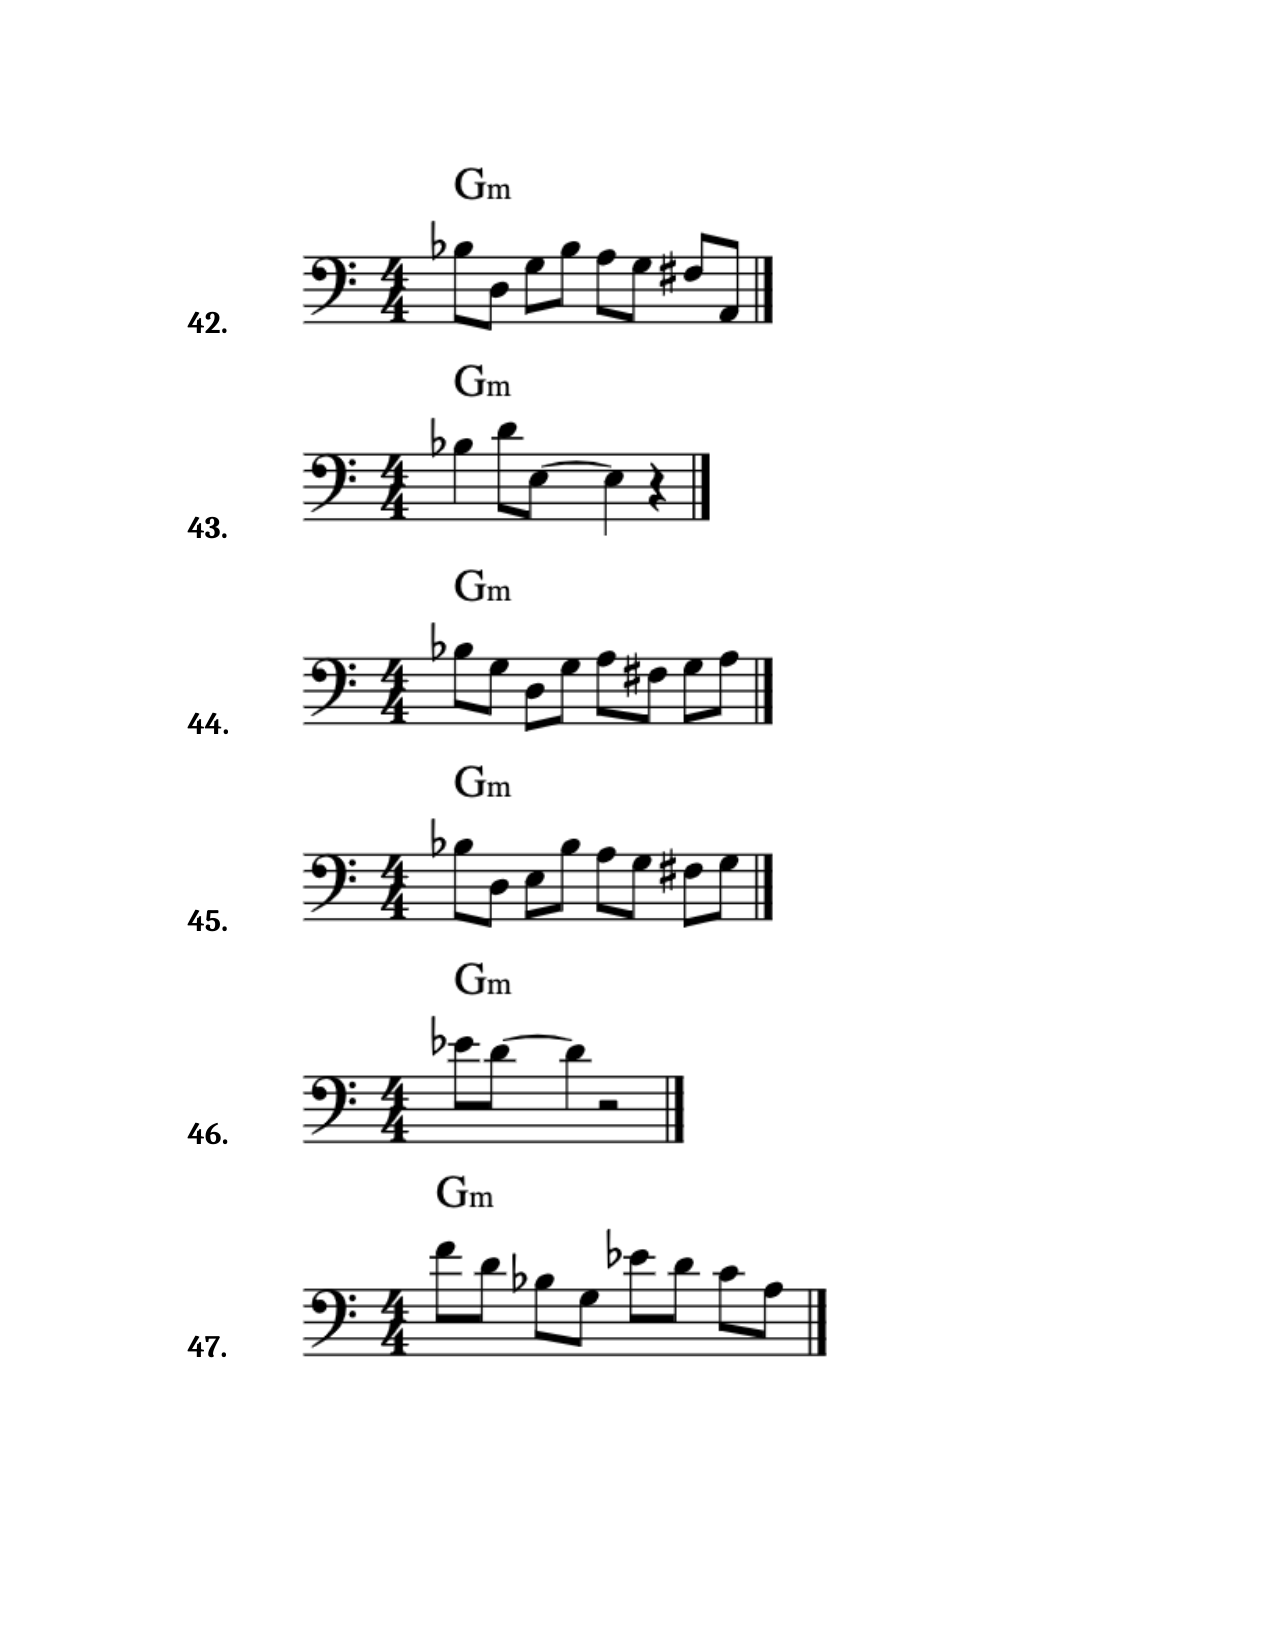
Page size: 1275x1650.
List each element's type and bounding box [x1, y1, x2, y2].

picture [300, 944, 686, 1145]
picture [300, 551, 775, 735]
picture [300, 150, 775, 334]
picture [300, 747, 775, 931]
picture [300, 1157, 830, 1358]
picture [300, 346, 713, 539]
